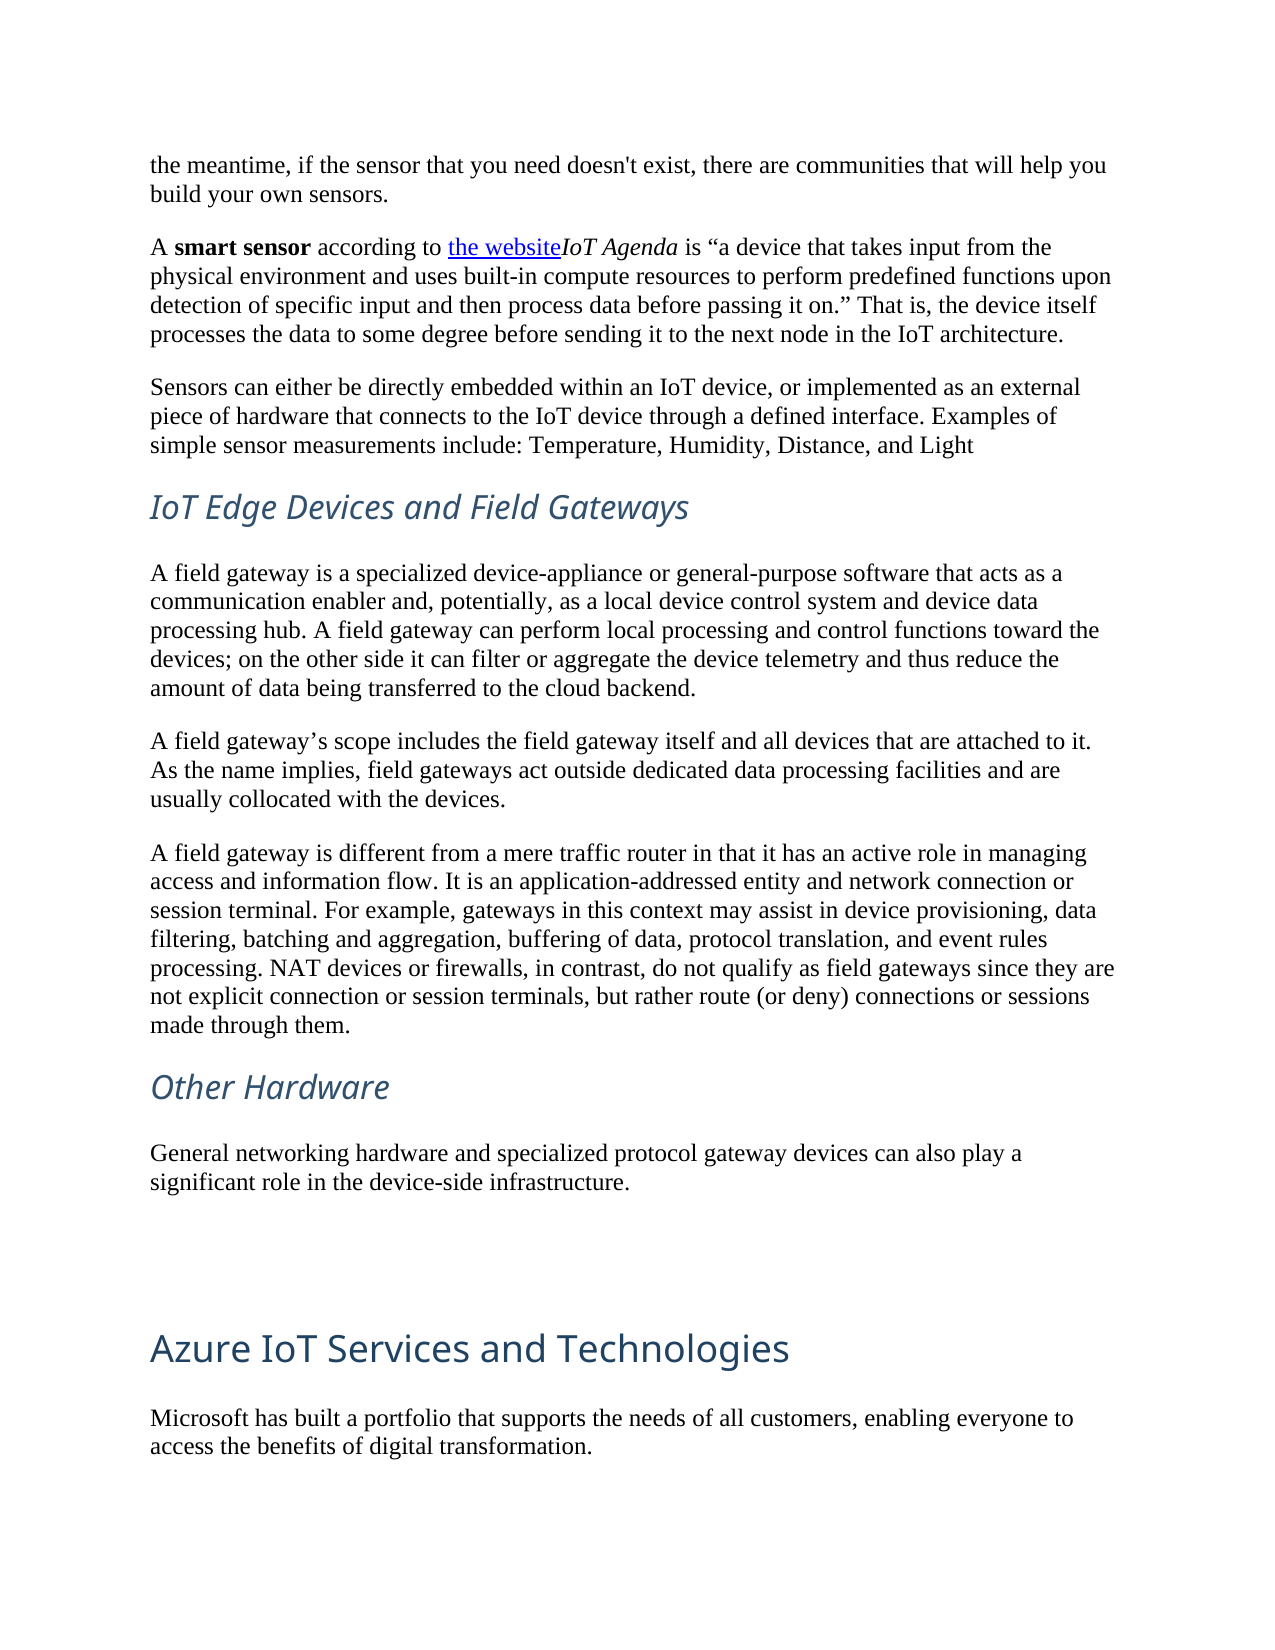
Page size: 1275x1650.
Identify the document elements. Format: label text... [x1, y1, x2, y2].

text Sensors can either be directly embedded within an IoT device, or implemented as an external piece of hardware that connects to the IoT device through a defined interface. Examples of simple sensor measurements include: Temperature, Humidity, Distance, and Light [150, 372, 1125, 459]
text A field gateway’s scope includes the field gateway itself and all devices that are attached to it. As the name implies, field gateways act outside dedicated data processing facilities and are usually collocated with the devices. [150, 726, 1125, 813]
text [150, 150, 1125, 207]
subtitle IoT Edge Devices and Field Gateways [150, 484, 1125, 529]
text A field gateway is a specialized device-appliance or general-purpose software that acts as a communication enabler and, potentially, as a local device control system and device data processing hub. A field gateway can perform local processing and control functions toward the devices; on the other side it can filter or aggregate the device telemetry and thus reduce the amount of data being transferred to the cloud backend. [150, 558, 1125, 701]
text General networking hardware and specialized protocol gateway devices can also play a significant role in the device-side infrastructure. [150, 1138, 1125, 1195]
text Microsoft has built a portfolio that supports the needs of all customers, enabling everyone to access the benefits of digital transformation. [150, 1403, 1125, 1460]
text A field gateway is different from a mere traffic router in that it has an active role in managing access and information flow. It is an application-addressed entity and network connection or session terminal. For example, gateways in this context may assist in device provisioning, data filtering, batching and aggregation, buffering of data, protocol translation, and event rules processing. NAT devices or firewalls, in contrast, do not qualify as field gateways since they are not explicit connection or session terminals, but rather route (or deny) connections or sessions made through them. [150, 838, 1125, 1039]
text A smart sensor according to the websiteIoT Agenda is “a device that takes input from the physical environment and uses built-in compute resources to perform predefined functions upon detection of specific input and then process data before passing it on.” That is, the device itself processes the data to some degree before sending it to the next node in the IoT architecture. [150, 232, 1125, 347]
subtitle Other Hardware [150, 1064, 1125, 1109]
subtitle Azure IoT Services and Technologies [150, 1322, 1125, 1373]
